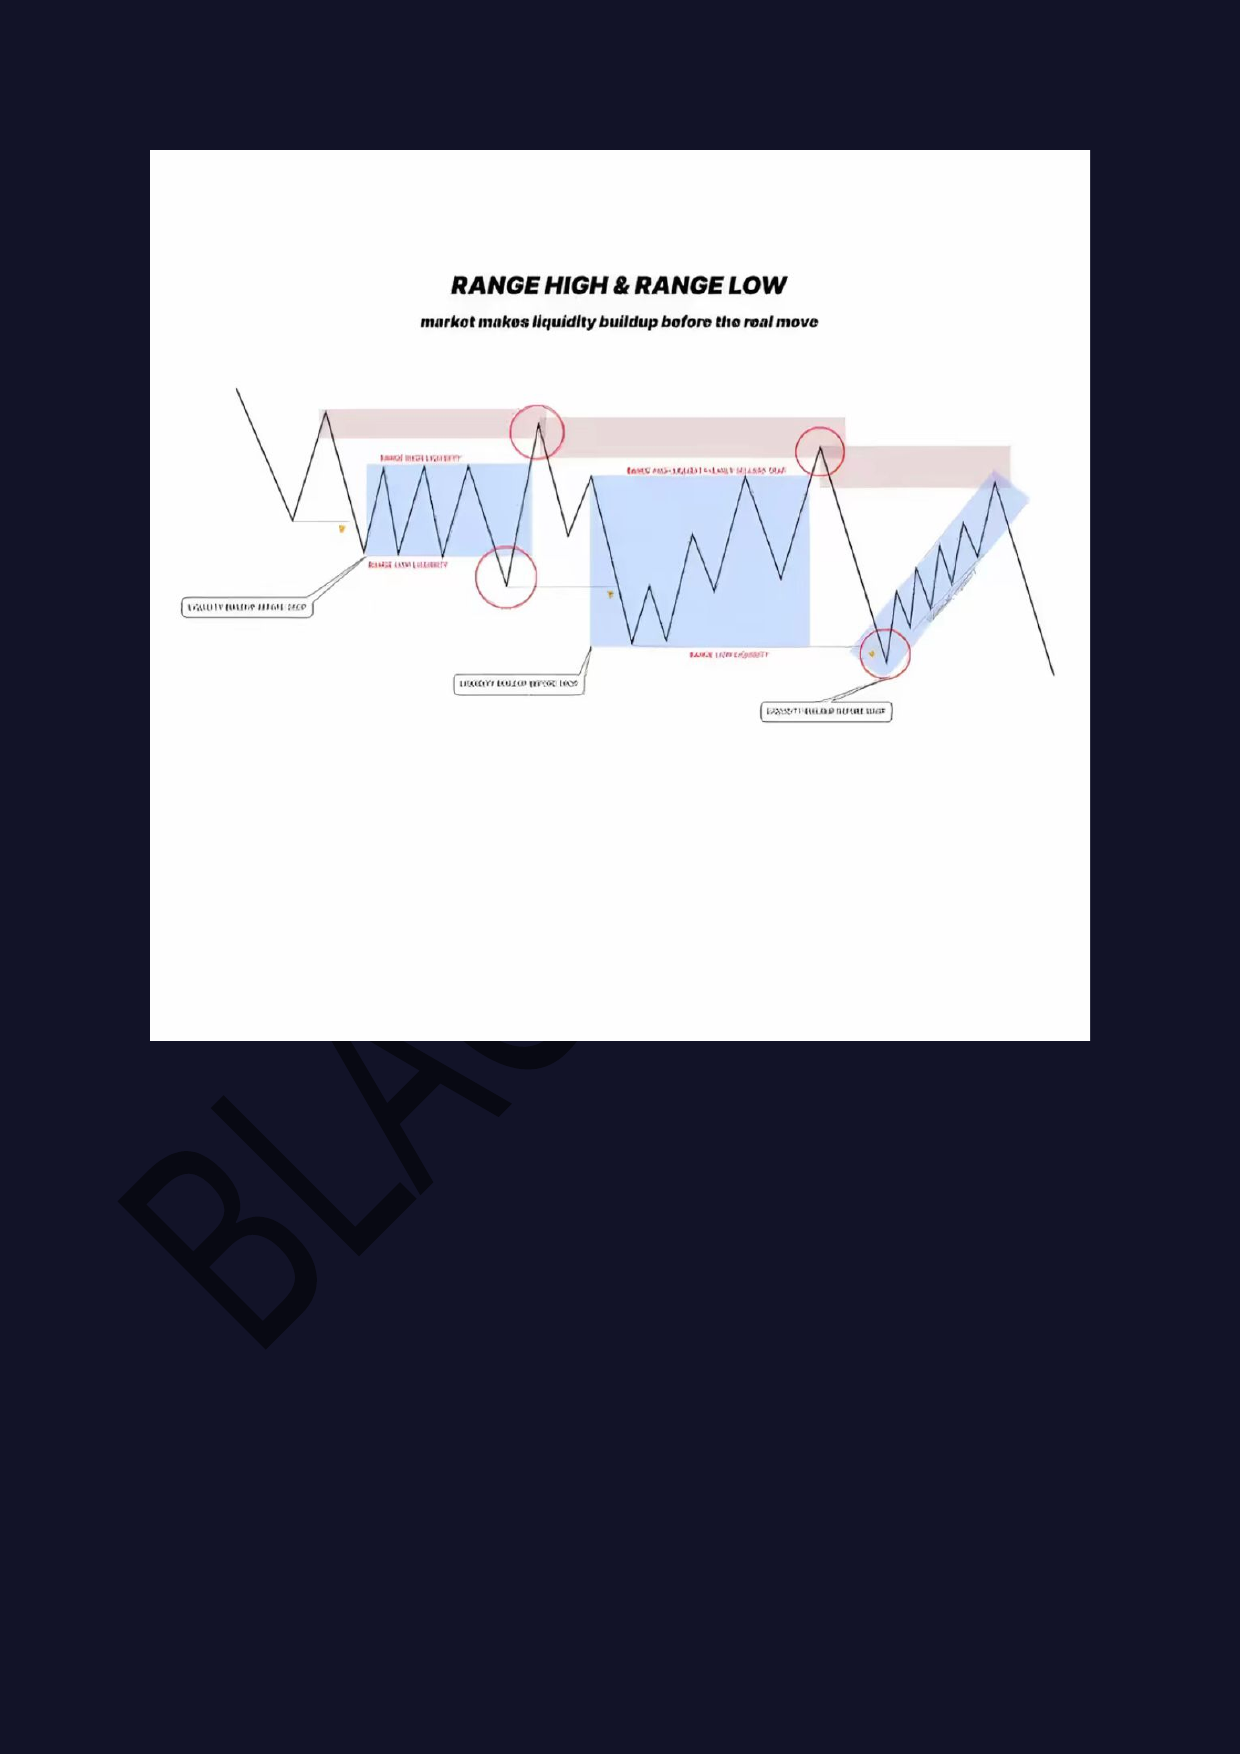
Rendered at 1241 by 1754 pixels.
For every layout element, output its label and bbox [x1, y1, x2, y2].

picture [150, 150, 1091, 1041]
